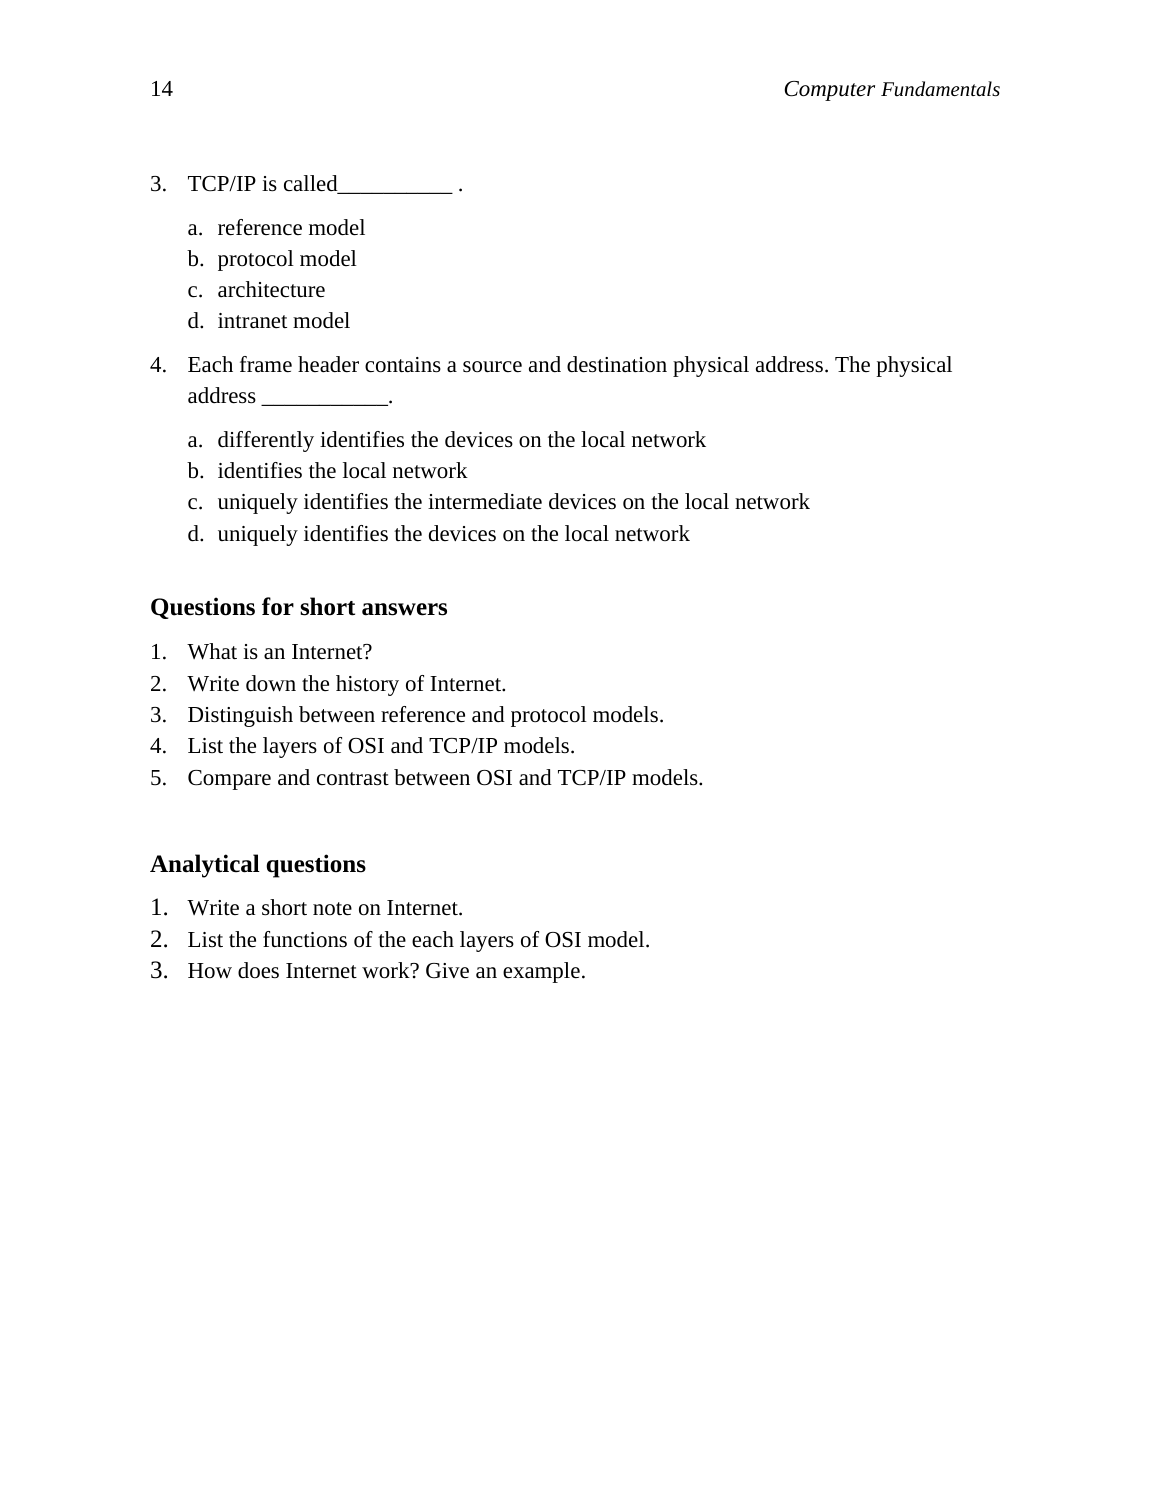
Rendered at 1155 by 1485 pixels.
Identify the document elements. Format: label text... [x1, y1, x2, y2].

list differently identifies the devices on the local network [187, 421, 1005, 452]
list protocol model [187, 240, 1005, 271]
list List the functions of the each layers of OSI model. [150, 921, 1005, 952]
list How does Internet work? Give an example. [150, 952, 1005, 984]
list identifies the local network [187, 452, 1005, 484]
list List the layers of OSI and TCP/IP models. [150, 727, 1005, 759]
text Analytical questions [150, 846, 1005, 877]
list TCP/IP is called__________ . [150, 165, 1005, 196]
list architecture [187, 271, 1005, 302]
list uniquely identifies the intermediate devices on the local network [187, 484, 1005, 515]
list Write down the history of Internet. [150, 665, 1005, 696]
list intranet model [187, 302, 1005, 334]
list Write a short note on Internet. [150, 890, 1005, 921]
list Each frame header contains a source and destination physical address. The physical address ___________. [150, 346, 1005, 409]
list What is an Internet? [150, 634, 1005, 665]
list reference model [187, 209, 1005, 240]
list Compare and contrast between OSI and TCP/IP models. [150, 759, 1005, 790]
text Questions for short answers [150, 590, 1005, 621]
list uniquely identifies the devices on the local network [187, 515, 1005, 546]
list Distinguish between reference and protocol models. [150, 696, 1005, 727]
